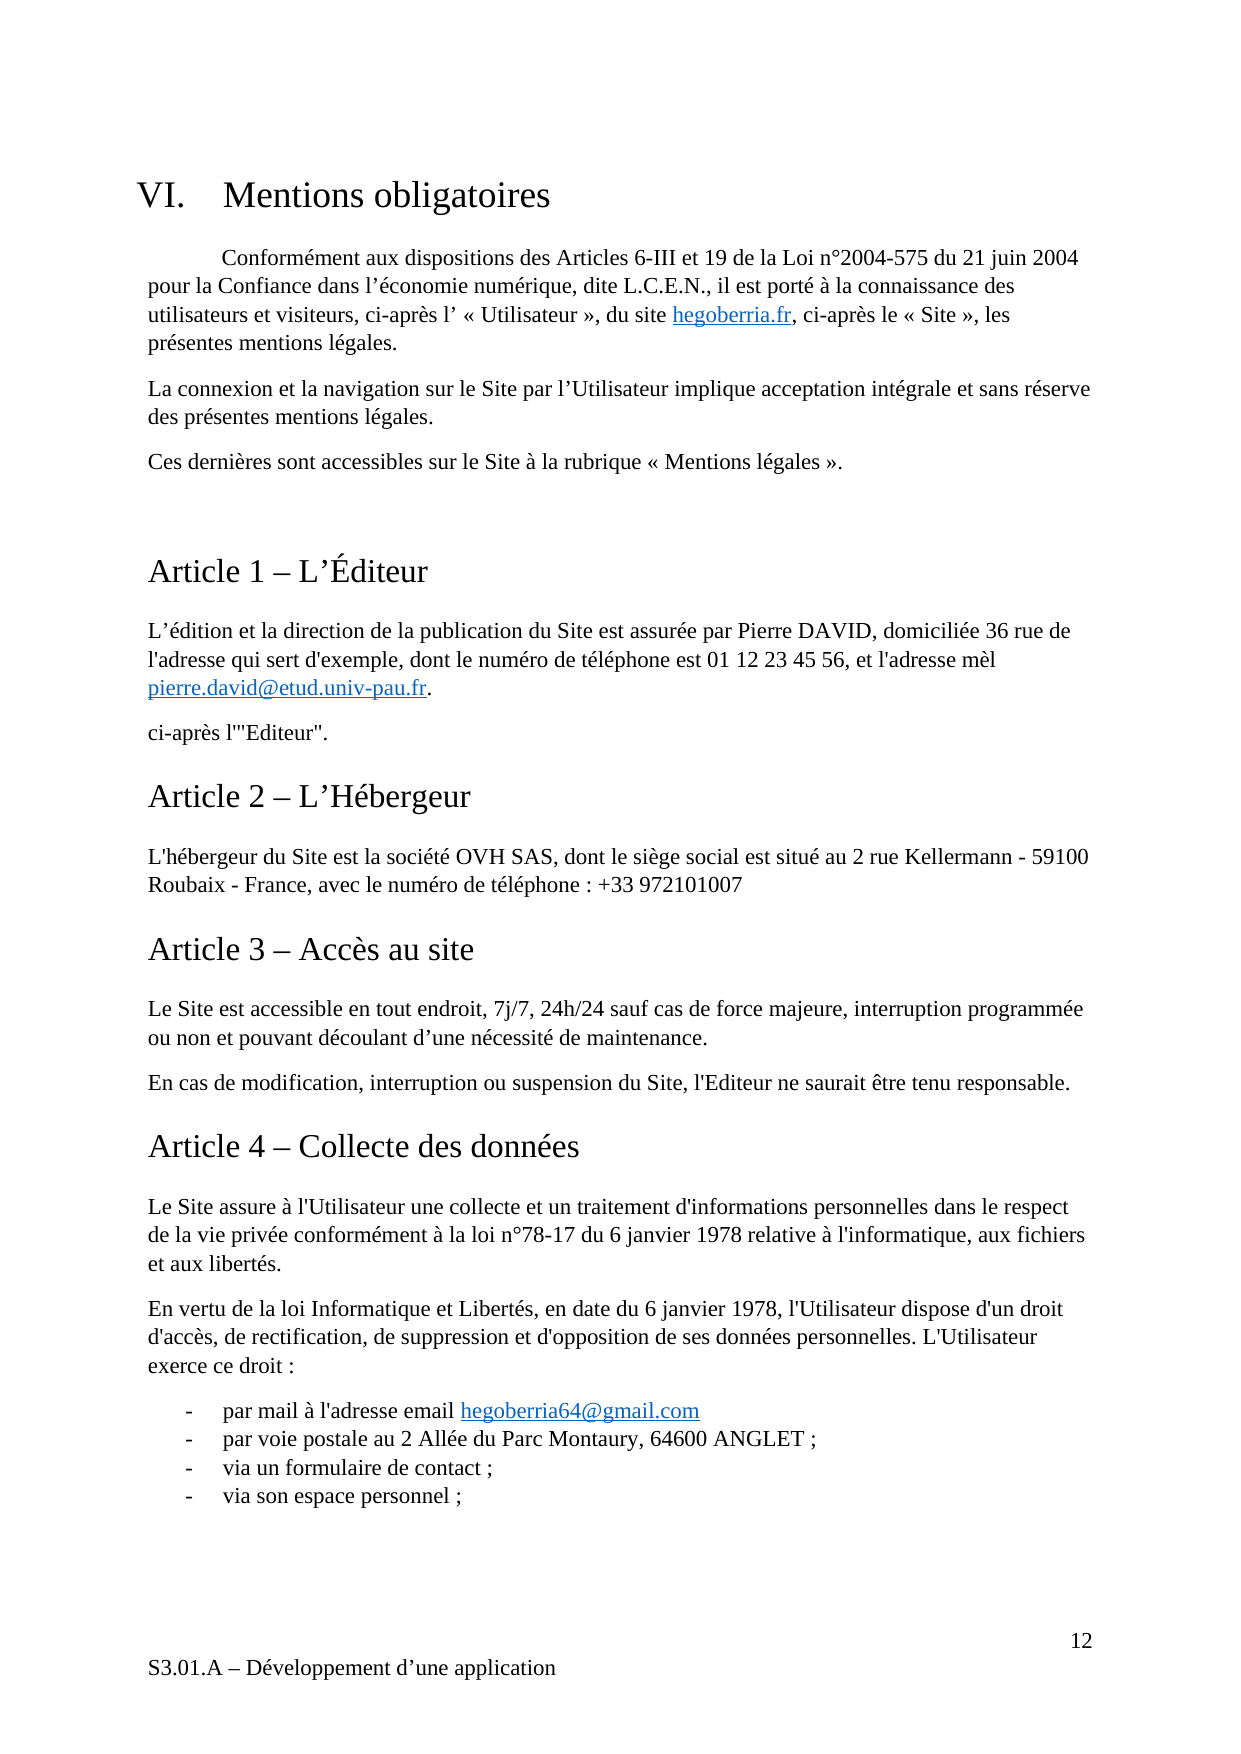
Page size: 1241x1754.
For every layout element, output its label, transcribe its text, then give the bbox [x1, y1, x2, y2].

text ci-après l'"Editeur". [148, 719, 1093, 746]
text La connexion et la navigation sur le Site par l’Utilisateur implique acceptation intégrale et sans réserve des présentes mentions légales. [148, 374, 1093, 429]
subtitle Article 3 – Accès au site [148, 929, 1093, 967]
text L’édition et la direction de la publication du Site est assurée par Pierre DAVID, domiciliée 36 rue de l'adresse qui sert d'exemple, dont le numéro de téléphone est 01 12 23 45 56, et l'adresse mèl pierre.david@etud.univ-pau.fr. [148, 617, 1093, 700]
list via son espace personnel ; [185, 1482, 1093, 1509]
list via un formulaire de contact ; [185, 1454, 1093, 1480]
text Le Site est accessible en tout endroit, 7j/7, 24h/24 sauf cas de force majeure, interruption programmée ou non et pouvant découlant d’une nécessité de maintenance. [148, 996, 1093, 1050]
text Le Site assure à l'Utilisateur une collecte et un traitement d'informations personnelles dans le respect de la vie privée conformément à la loi n°78-17 du 6 janvier 1978 relative à l'informatique, aux fichiers et aux libertés. [148, 1193, 1093, 1276]
list par voie postale au 2 Allée du Parc Montaury, 64600 ANGLET ; [185, 1425, 1093, 1452]
subtitle Article 2 – L’Hébergeur [148, 777, 1093, 815]
list par mail à l'adresse email hegoberria64@gmail.com [185, 1397, 1093, 1423]
subtitle Article 1 – L’Éditeur [148, 551, 1093, 589]
text En vertu de la loi Informatique et Libertés, en date du 6 janvier 1978, l'Utilisateur dispose d'un droit d'accès, de rectification, de suppression et d'opposition de ses données personnelles. L'Utilisateur exerce ce droit : [148, 1295, 1093, 1378]
text En cas de modification, interruption ou suspension du Site, l'Editeur ne saurait être tenu responsable. [148, 1069, 1093, 1095]
text Conformément aux dispositions des Articles 6-III et 19 de la Loi n°2004-575 du 21 juin 2004 pour la Confiance dans l’économie numérique, dite L.C.E.N., il est porté à la connaissance des utilisateurs et visiteurs, ci-après l’ « Utilisateur », du site hegoberria.fr, ci-après le « Site », les présentes mentions légales. [148, 244, 1093, 356]
subtitle Article 4 – Collecte des données [148, 1127, 1093, 1165]
subtitle Mentions obligatoires [185, 173, 1093, 216]
text L'hébergeur du Site est la société OVH SAS, dont le siège social est situé au 2 rue Kellermann - 59100 Roubaix - France, avec le numéro de téléphone : +33 972101007 [148, 843, 1093, 898]
text Ces dernières sont accessibles sur le Site à la rubrique « Mentions légales ». [148, 448, 1093, 474]
